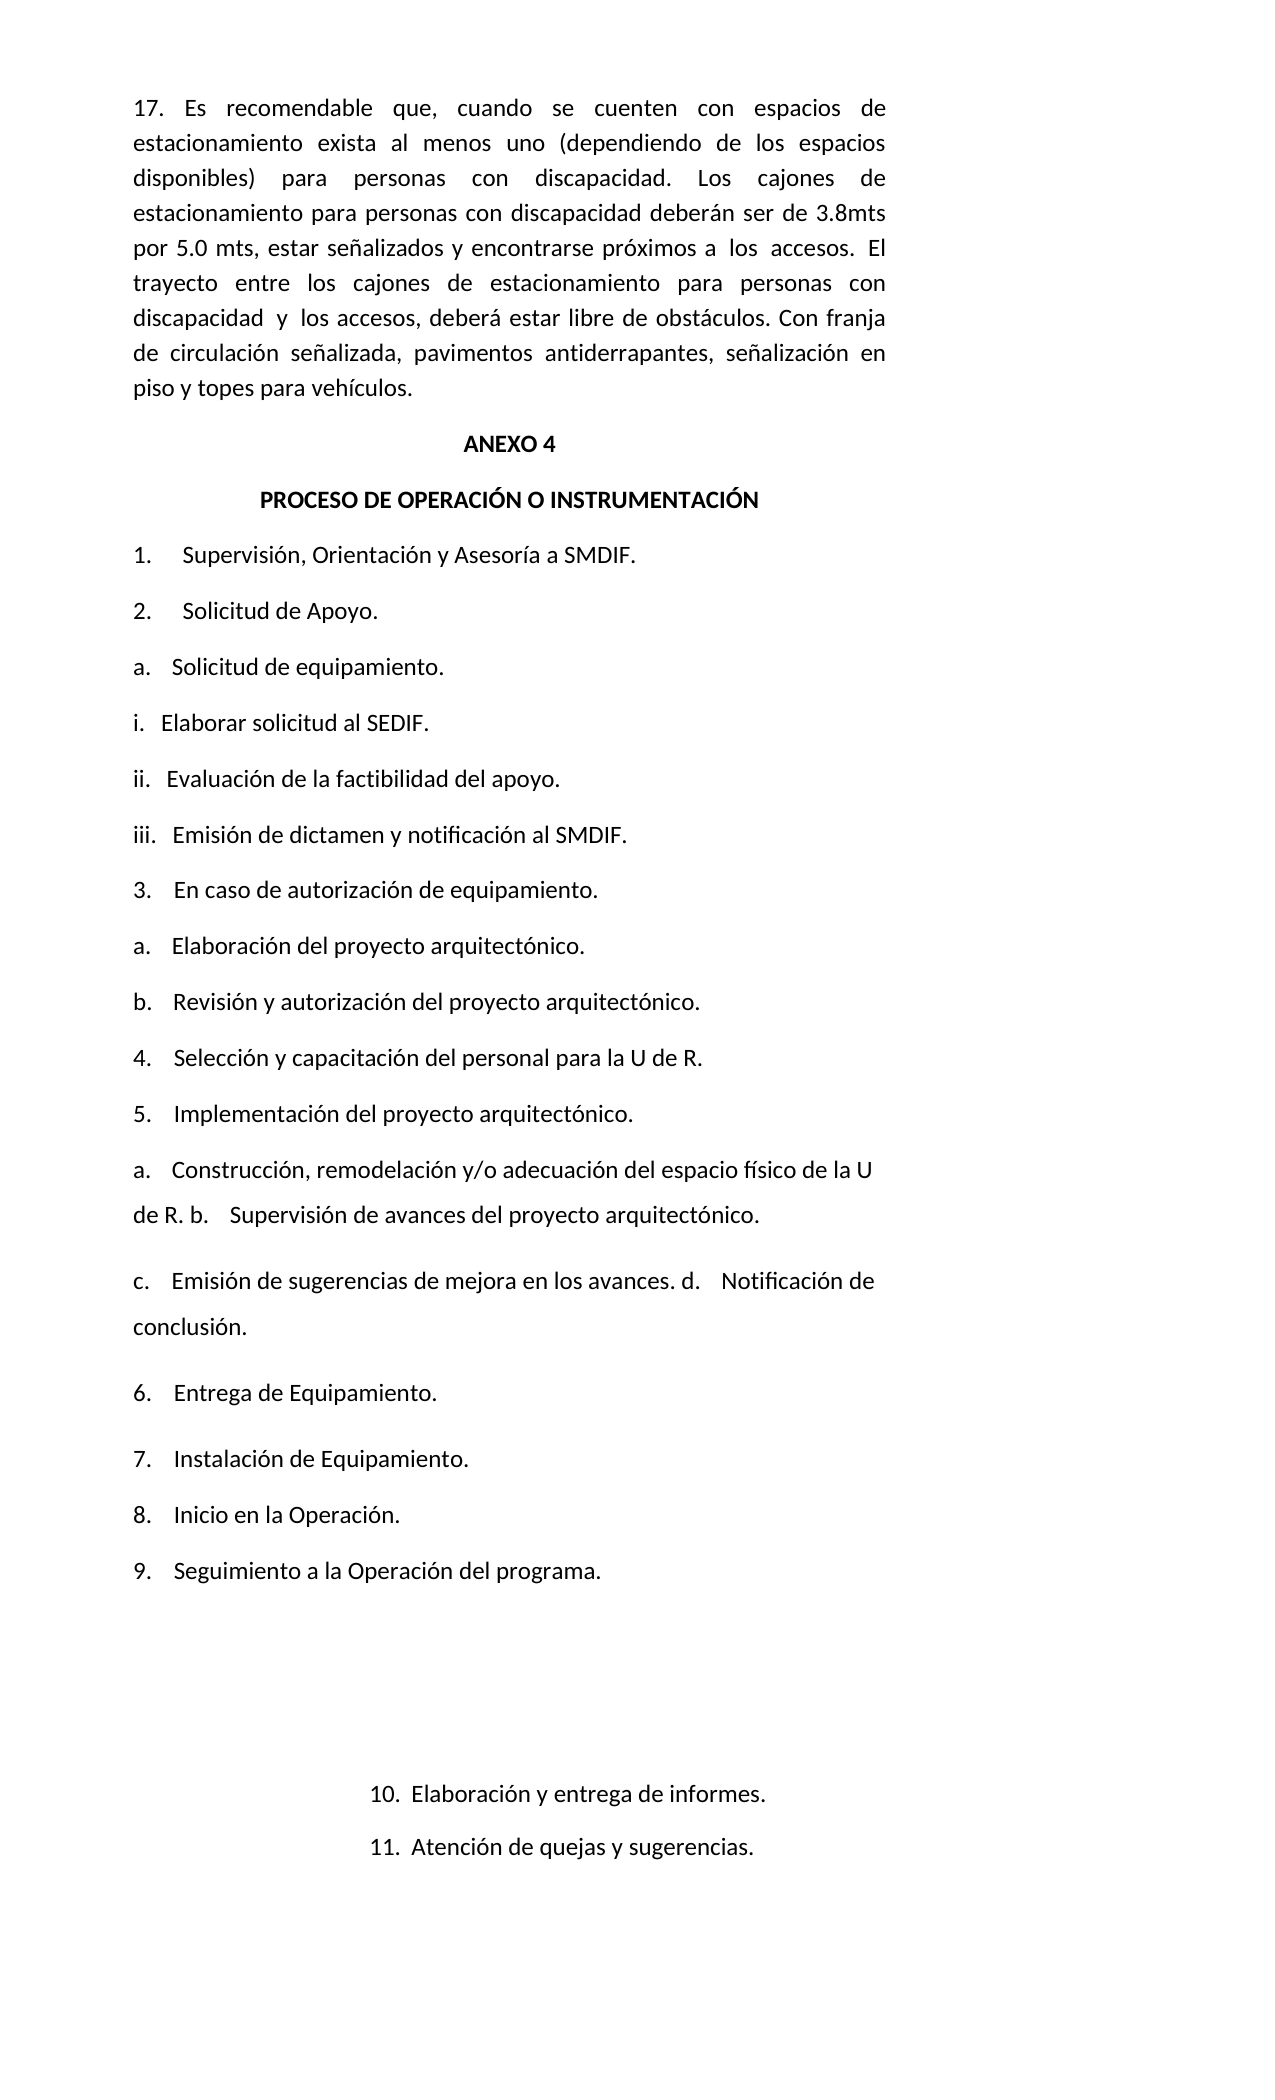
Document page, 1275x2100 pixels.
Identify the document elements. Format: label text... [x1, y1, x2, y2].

text 1. Supervisión, Orientación y Asesoría a SMDIF. [133, 540, 886, 570]
text 4. Selección y capacitación del personal para la U de R. [133, 1042, 886, 1073]
text iii. Emisión de dictamen y notificación al SMDIF. [133, 819, 886, 849]
text ii. Evaluación de la factibilidad del apoyo. [133, 763, 886, 793]
text 11. Atención de quejas y sugerencias. [369, 1834, 1152, 1859]
text 8. Inicio en la Operación. [133, 1499, 886, 1530]
text ANEXO 4 [133, 428, 886, 458]
text c. Emisión de sugerencias de mejora en los avances. d. Notificación de conclusión. [133, 1266, 886, 1341]
text a. Solicitud de equipamiento. [133, 651, 886, 682]
text 3. En caso de autorización de equipamiento. [133, 875, 886, 905]
text PROCESO DE OPERACIÓN O INSTRUMENTACIÓN [133, 484, 886, 514]
text 7. Instalación de Equipamiento. [133, 1443, 886, 1474]
text a. Elaboración del proyecto arquitectónico. [133, 931, 886, 961]
text a. Construcción, remodelación y/o adecuación del espacio físico de la U de R. b. Supervisión de avances del proyecto arquitectónico. [133, 1154, 886, 1230]
text 17. Es recomendable que, cuando se cuenten con espacios de estacionamiento exista al menos uno (dependiendo de los espacios disponibles) para personas con discapacidad. Los cajones de estacionamiento para personas con discapacidad deberán ser de 3.8mts por 5.0 mts, estar señalizados y encontrarse próximos a los accesos. El trayecto entre los cajones de estacionamiento para personas con discapacidad y los accesos, deberá estar libre de obstáculos. Con franja de circulación señalizada, pavimentos antiderrapantes, señalización en piso y topes para vehículos. [133, 92, 886, 403]
text b. Revisión y autorización del proyecto arquitectónico. [133, 986, 886, 1017]
text i. Elaborar solicitud al SEDIF. [133, 707, 886, 738]
text 5. Implementación del proyecto arquitectónico. [133, 1098, 886, 1128]
text 2. Solicitud de Apoyo. [133, 596, 886, 626]
text 6. Entrega de Equipamiento. [133, 1377, 886, 1408]
text 10. Elaboración y entrega de informes. [369, 1778, 1152, 1809]
text 9. Seguimiento a la Operación del programa. [133, 1555, 886, 1586]
